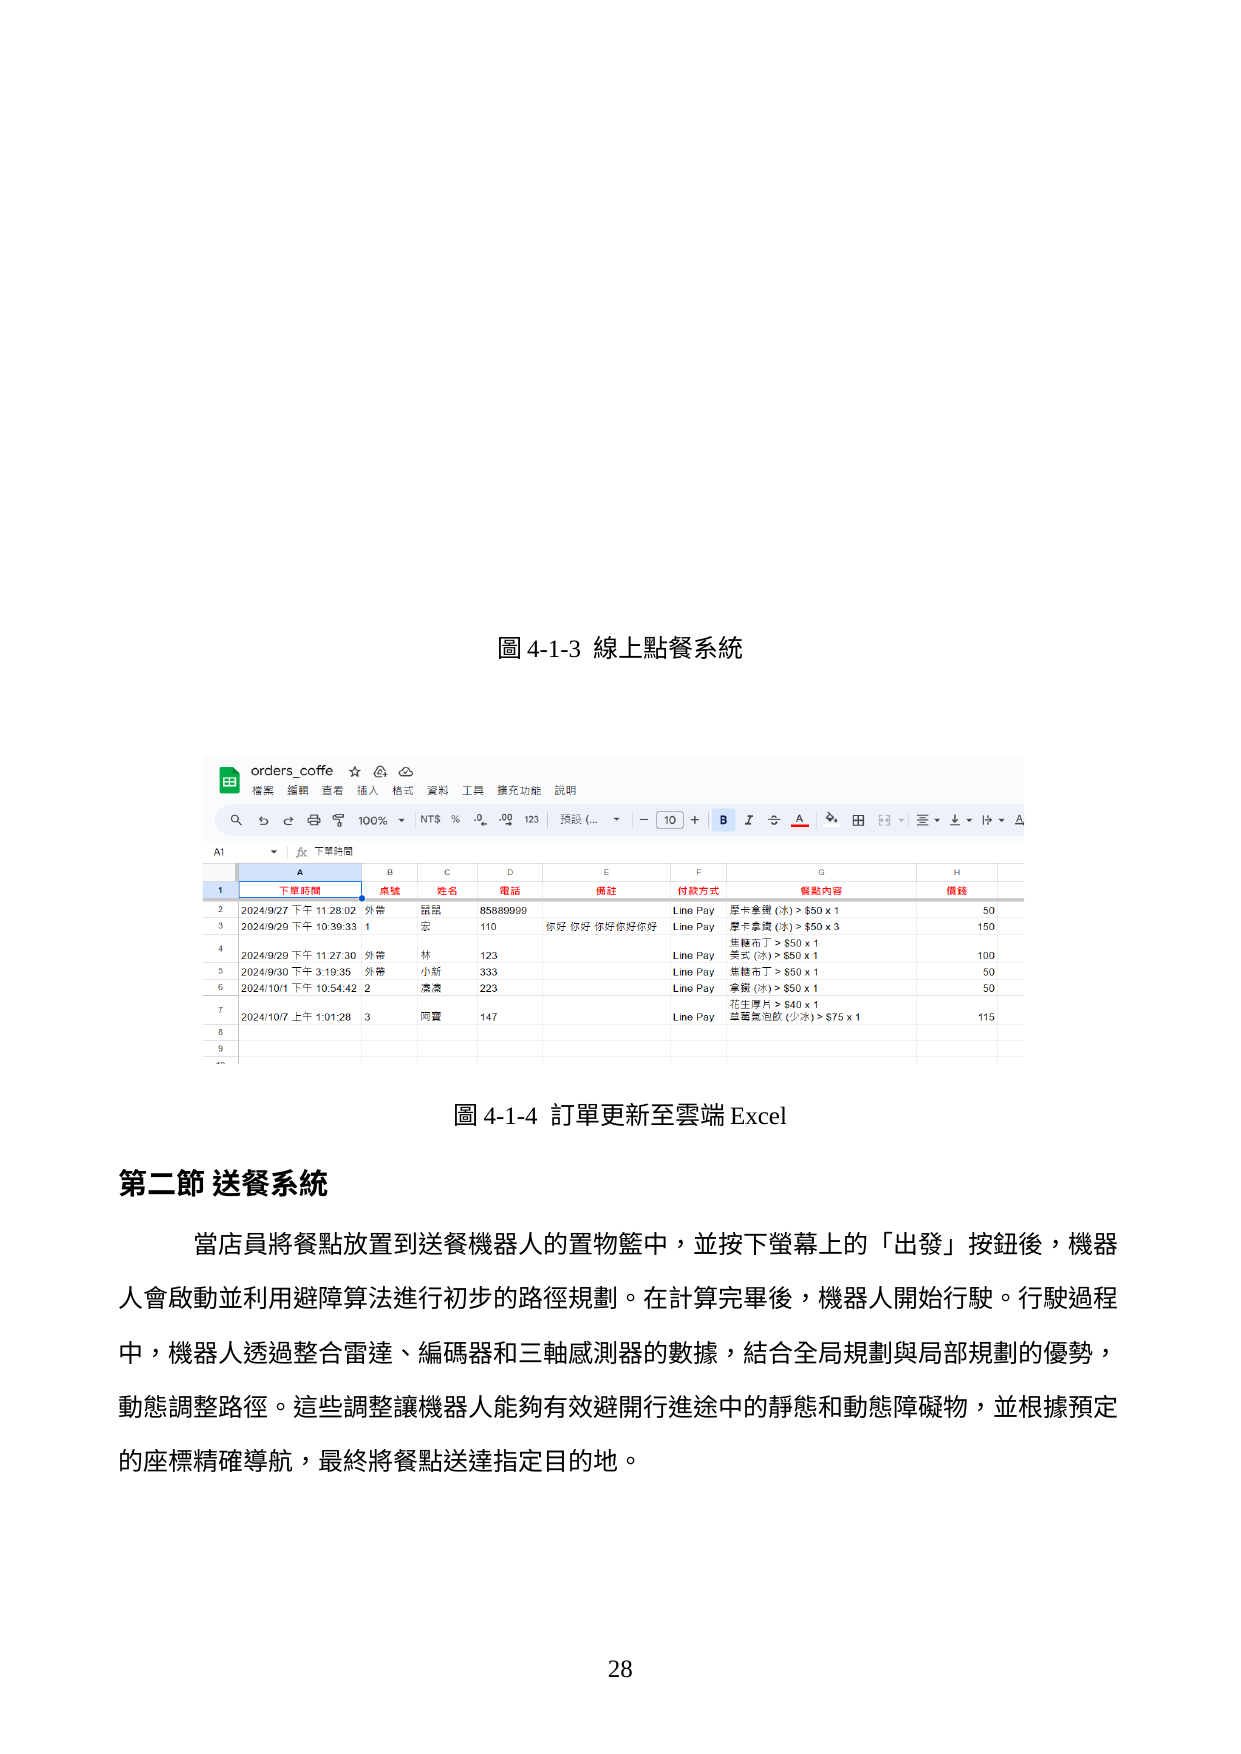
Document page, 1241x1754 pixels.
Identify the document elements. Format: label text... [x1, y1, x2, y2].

picture [202, 755, 1025, 1064]
list 圖4-1-4 訂單更新至雲端Excel [118, 1095, 1122, 1132]
subtitle 第二節 送餐系統 [118, 1161, 1122, 1203]
text 當店員將餐點放置到送餐機器人的置物籃中，並按下螢幕上的「出發」按鈕後，機器人會啟動並利用避障算法進行初步的路徑規劃。在計算完畢後，機器人開始行駛。行駛過程中，機器人透過整合雷達、編碼器和三軸感測器的數據，結合全局規劃與局部規劃的優勢，動態調整路徑。這些調整讓機器人能夠有效避開行進途中的靜態和動態障礙物，並根據預定的座標精確導航，最終將餐點送達指定目的地。 [118, 1224, 1122, 1478]
list 圖4-1-3 線上點餐系統 [118, 629, 1122, 665]
